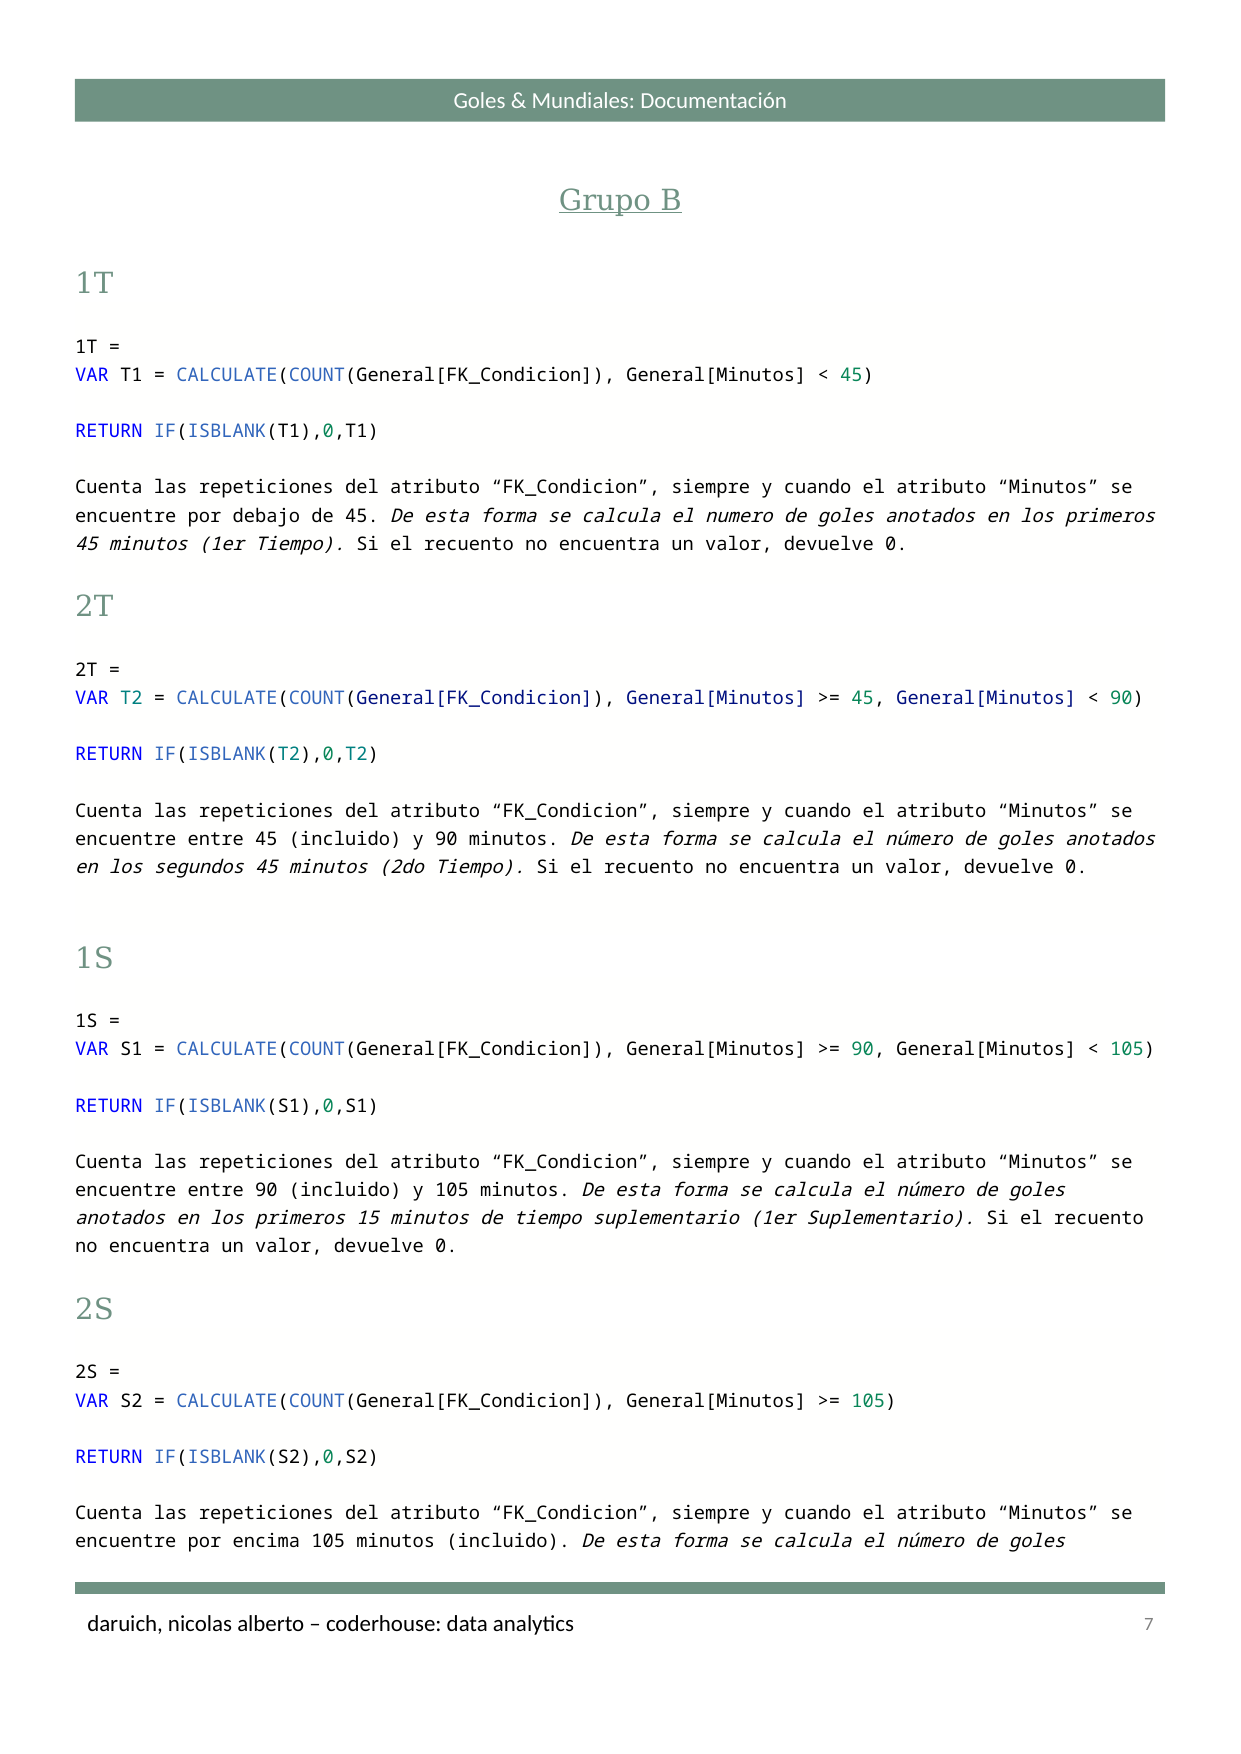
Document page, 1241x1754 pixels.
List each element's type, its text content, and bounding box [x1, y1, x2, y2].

subtitle 1S [75, 939, 1165, 974]
text Cuenta las repeticiones del atributo “FK_Condicion”, siempre y cuando el atributo “Minutos” se encuentre por debajo de 45. De esta forma se calcula el numero de goles anotados en los primeros 45 minutos (1er Tiempo). Si el recuento no encuentra un valor, devuelve 0. [75, 471, 1165, 556]
text 1S = [75, 1005, 1165, 1033]
subtitle 1T [75, 265, 1165, 300]
text RETURN IF(ISBLANK(S1),0,S1) [75, 1089, 1165, 1117]
text RETURN IF(ISBLANK(T1),0,T1) [75, 415, 1165, 443]
text 1T = [75, 331, 1165, 359]
text RETURN IF(ISBLANK(T2),0,T2) [75, 738, 1165, 766]
subtitle 2S [75, 1290, 1165, 1325]
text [75, 1497, 1165, 1553]
text 2S = [75, 1356, 1165, 1384]
text VAR S1 = CALCULATE(COUNT(General[FK_Condicion]), General[Minutos] >= 90, General[Minutos] < 105) [75, 1033, 1165, 1061]
subtitle 2T [75, 588, 1165, 623]
text 2T = [75, 654, 1165, 682]
text RETURN IF(ISBLANK(S2),0,S2) [75, 1441, 1165, 1469]
text VAR T1 = CALCULATE(COUNT(General[FK_Condicion]), General[Minutos] < 45) [75, 359, 1165, 387]
subtitle Grupo B [75, 181, 1165, 216]
text VAR S2 = CALCULATE(COUNT(General[FK_Condicion]), General[Minutos] >= 105) [75, 1384, 1165, 1412]
text Cuenta las repeticiones del atributo “FK_Condicion”, siempre y cuando el atributo “Minutos” se encuentre entre 45 (incluido) y 90 minutos. De esta forma se calcula el número de goles anotados en los segundos 45 minutos (2do Tiempo). Si el recuento no encuentra un valor, devuelve 0. [75, 794, 1165, 879]
text VAR T2 = CALCULATE(COUNT(General[FK_Condicion]), General[Minutos] >= 45, General[Minutos] < 90) [75, 682, 1165, 710]
text Cuenta las repeticiones del atributo “FK_Condicion”, siempre y cuando el atributo “Minutos” se encuentre entre 90 (incluido) y 105 minutos. De esta forma se calcula el número de goles anotados en los primeros 15 minutos de tiempo suplementario (1er Suplementario). Si el recuento no encuentra un valor, devuelve 0. [75, 1146, 1165, 1258]
